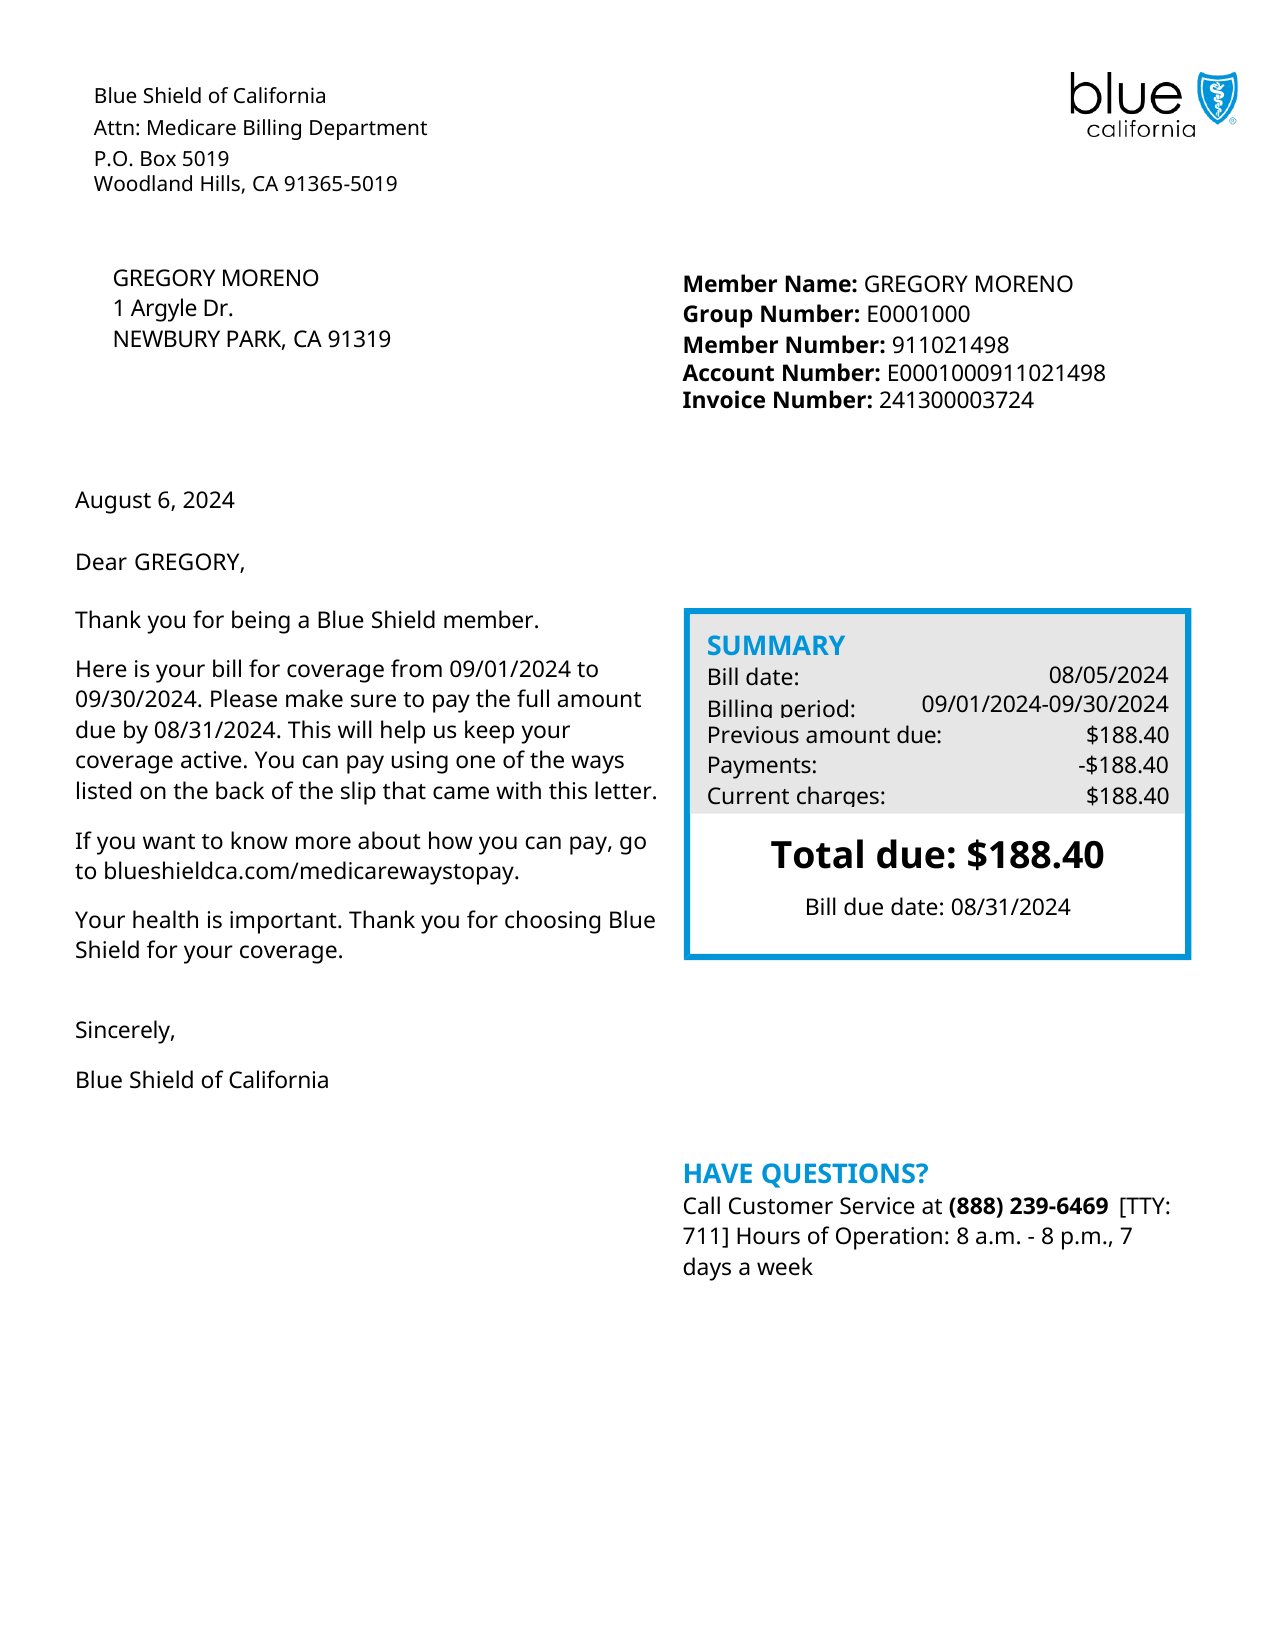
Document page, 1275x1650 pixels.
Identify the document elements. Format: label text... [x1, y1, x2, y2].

text Here is your bill for coverage from 09/01/2024 to 09/30/2024. Please make sure to pay the full amount due by 08/31/2024. This will help us keep your coverage active. You can pay using one of the ways listed on the back of the slip that came with this letter. [75, 653, 667, 806]
text Call Customer Service at (888) 239-6469 [TTY: 711] Hours of Operation: 8 a.m. - 8 p.m., 7 days a week [682, 1190, 1174, 1282]
text HAVE QUESTIONS? [682, 1157, 1256, 1190]
text Account Number: E0001000911021498 [682, 359, 1253, 387]
text Woodland Hills, CA 91365-5019 [94, 172, 656, 197]
text GREGORY MORENO [112, 264, 656, 292]
text Thank you for being a Blue Shield member. [75, 606, 667, 634]
text Member Name: GREGORY MORENO [682, 267, 1253, 298]
text Your health is important. Thank you for choosing Blue Shield for your coverage. [75, 904, 667, 966]
text P.O. Box 5019 [94, 146, 656, 172]
text Sincerely, [75, 1014, 667, 1045]
text Blue Shield of California [94, 83, 656, 109]
text NEWBURY PARK, CA 91319 [112, 322, 656, 353]
picture [1211, 80, 1223, 108]
text 1 Argyle Dr. [112, 292, 656, 322]
text Member Number: 911021498 [682, 329, 1253, 359]
text Blue Shield of California [75, 1064, 667, 1095]
text If you want to know more about how you can pay, go to blueshieldca.com/medicarewaystopay. [75, 824, 662, 886]
text Group Number: E0001000 [682, 298, 1253, 329]
text Invoice Number: 241300003724 [682, 387, 1253, 414]
text August 6, 2024 Dear GREGORY, [75, 484, 287, 577]
picture [1070, 72, 1238, 137]
text Attn: Medicare Billing Department [94, 115, 656, 140]
